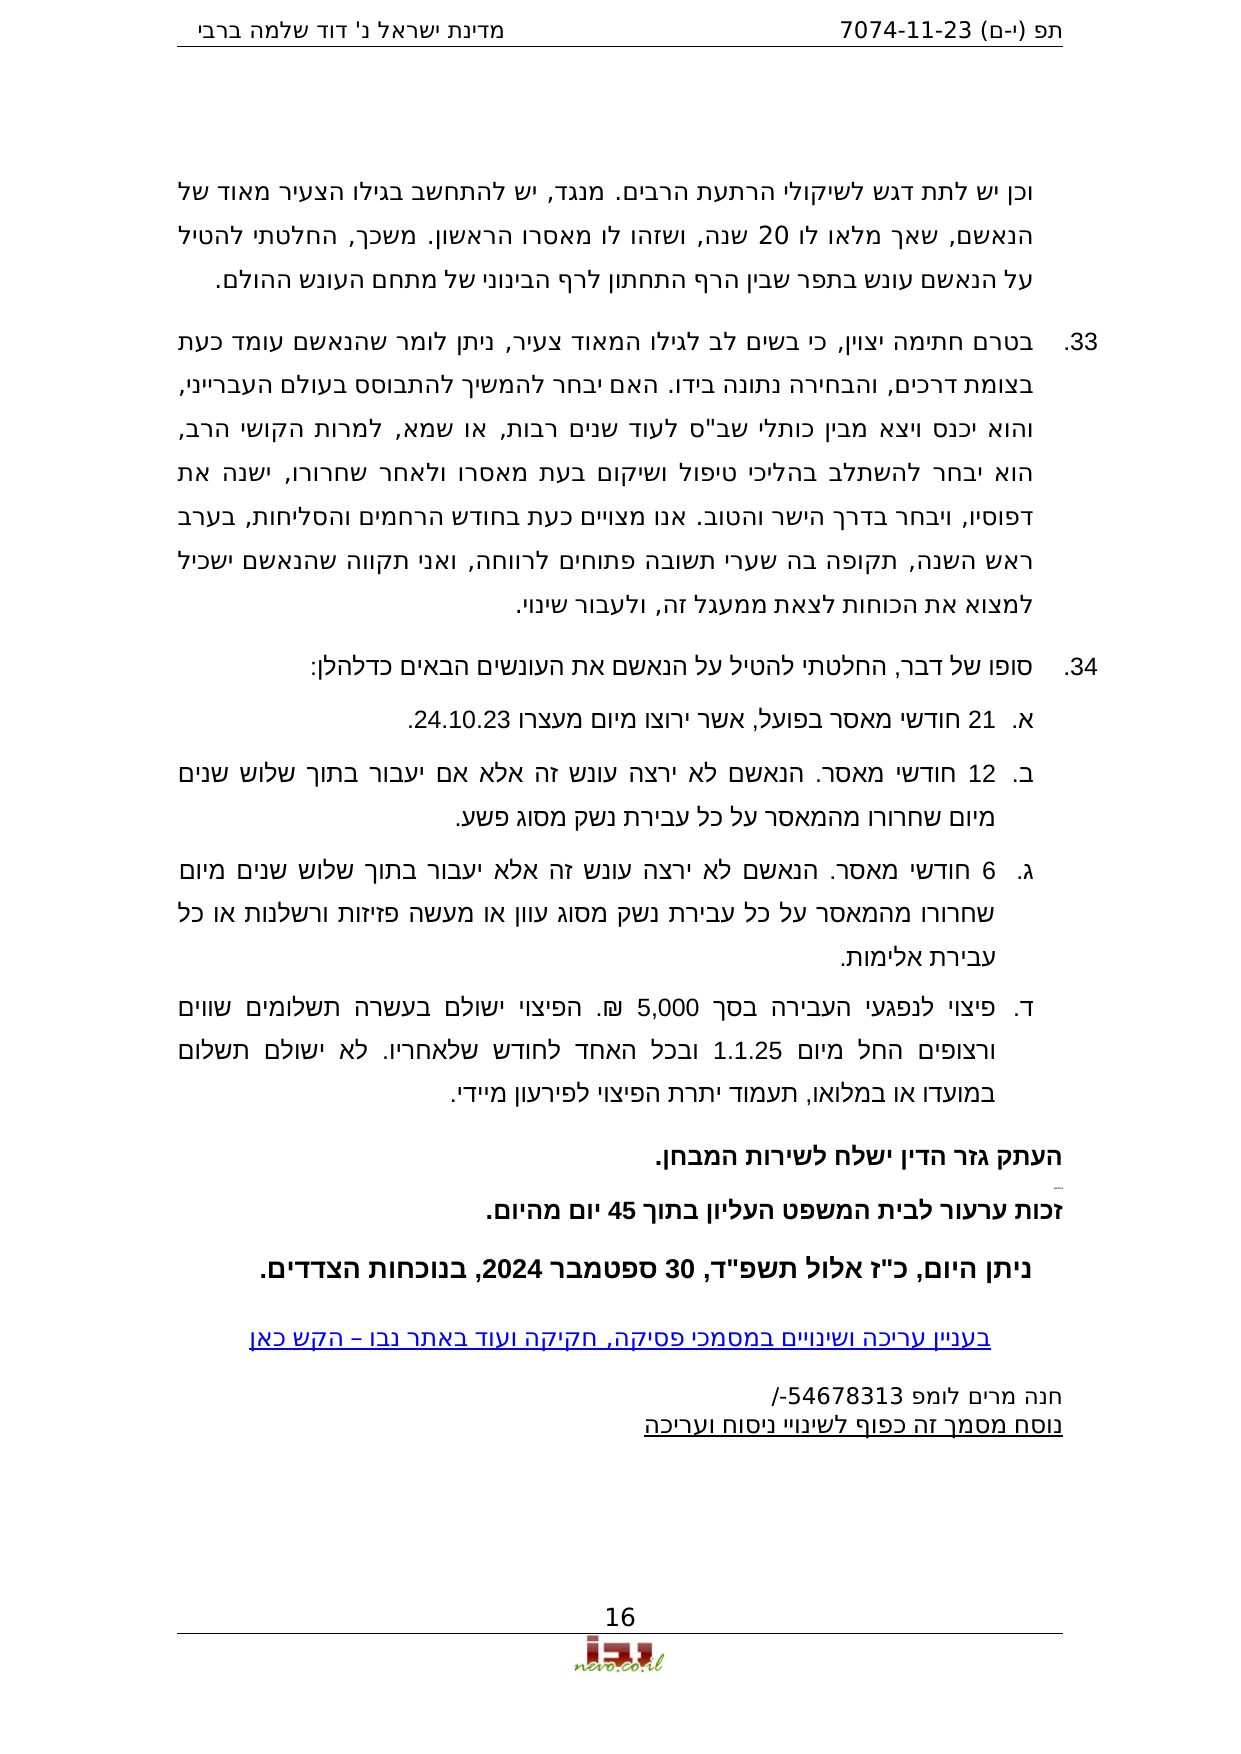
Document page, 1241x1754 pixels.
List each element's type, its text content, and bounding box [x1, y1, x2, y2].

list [177, 177, 1063, 294]
list בטרם חתימה יצוין, כי בשים לב לגילו המאוד צעיר, ניתן לומר שהנאשם עומד כעת בצומת דרכים, והבחירה נתונה בידו. האם יבחר להמשיך להתבוסס בעולם העברייני, והוא יכנס ויצא מבין כותלי שב"ס לעוד שנים רבות, או שמא, למרות הקושי הרב, הוא יבחר להשתלב בהליכי טיפול ושיקום בעת מאסרו ולאחר שחרורו, ישנה את דפוסיו, ויבחר בדרך הישר והטוב. אנו מצויים כעת בחודש הרחמים והסליחות, בערב ראש השנה, תקופה בה שערי תשובה פתוחים לרווחה, ואני תקווה שהנאשם ישכיל למצוא את הכוחות לצאת ממעגל זה, ולעבור שינוי. [177, 327, 1063, 619]
text זכות ערעור לבית המשפט העליון בתוך 45 יום מהיום. [177, 1194, 1063, 1225]
text בעניין עריכה ושינויים במסמכי פסיקה, חקיקה ועוד באתר נבו – הקש כאן [177, 1323, 1063, 1352]
picture [574, 1635, 666, 1673]
list 6 חודשי מאסר. הנאשם לא ירצה עונש זה אלא יעבור בתוך שלוש שנים מיום שחרורו מהמאסר על כל עבירת נשק מסוג עוון או מעשה פזיזות ורשלנות או כל עבירת אלימות. [177, 856, 1033, 971]
text ניתן היום, כ"ז אלול תשפ"ד, 30 ספטמבר 2024, בנוכחות הצדדים. [177, 1253, 1063, 1316]
list 21 חודשי מאסר בפועל, אשר ירוצו מיום מעצרו 24.10.23. [177, 706, 1033, 734]
text חנה מרים לומפ 54678313-/ [177, 1383, 1063, 1410]
text נוסח מסמך זה כפוף לשינויי ניסוח ועריכה [177, 1410, 1063, 1439]
list פיצוי לנפגעי העבירה בסך 5,000 ₪. הפיצוי ישולם בעשרה תשלומים שווים ורצופים החל מיום 1.1.25 ובכל האחד לחודש שלאחריו. לא ישולם תשלום במועדו או במלואו, תעמוד יתרת הפיצוי לפירעון מיידי. [177, 993, 1033, 1108]
list סופו של דבר, החלטתי להטיל על הנאשם את העונשים הבאים כדלהלן: [177, 652, 1063, 680]
list 12 חודשי מאסר. הנאשם לא ירצה עונש זה אלא אם יעבור בתוך שלוש שנים מיום שחרורו מהמאסר על כל עבירת נשק מסוג פשע. [177, 759, 1033, 831]
text העתק גזר הדין ישלח לשירות המבחן. [177, 1140, 1063, 1171]
